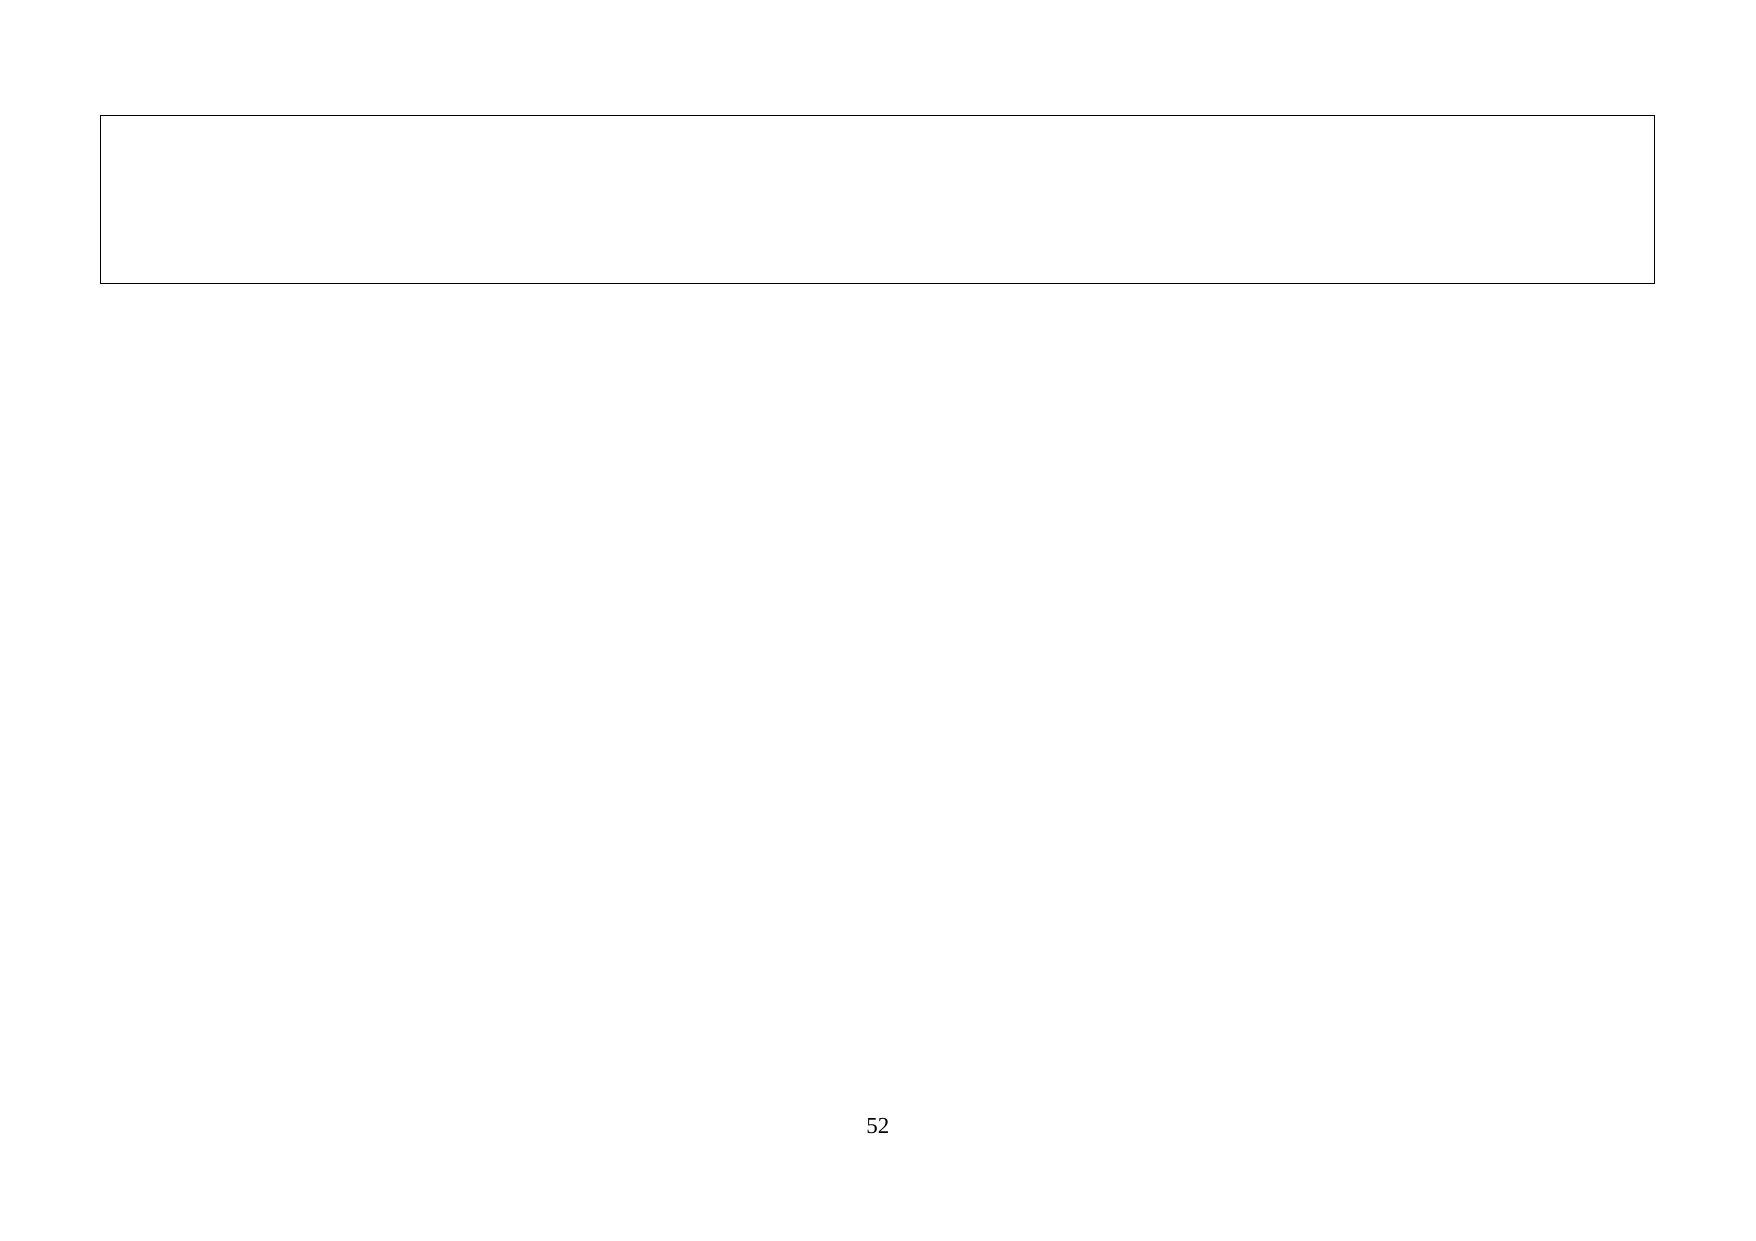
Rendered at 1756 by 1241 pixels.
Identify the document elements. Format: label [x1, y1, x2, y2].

table_cell [101, 116, 1654, 282]
